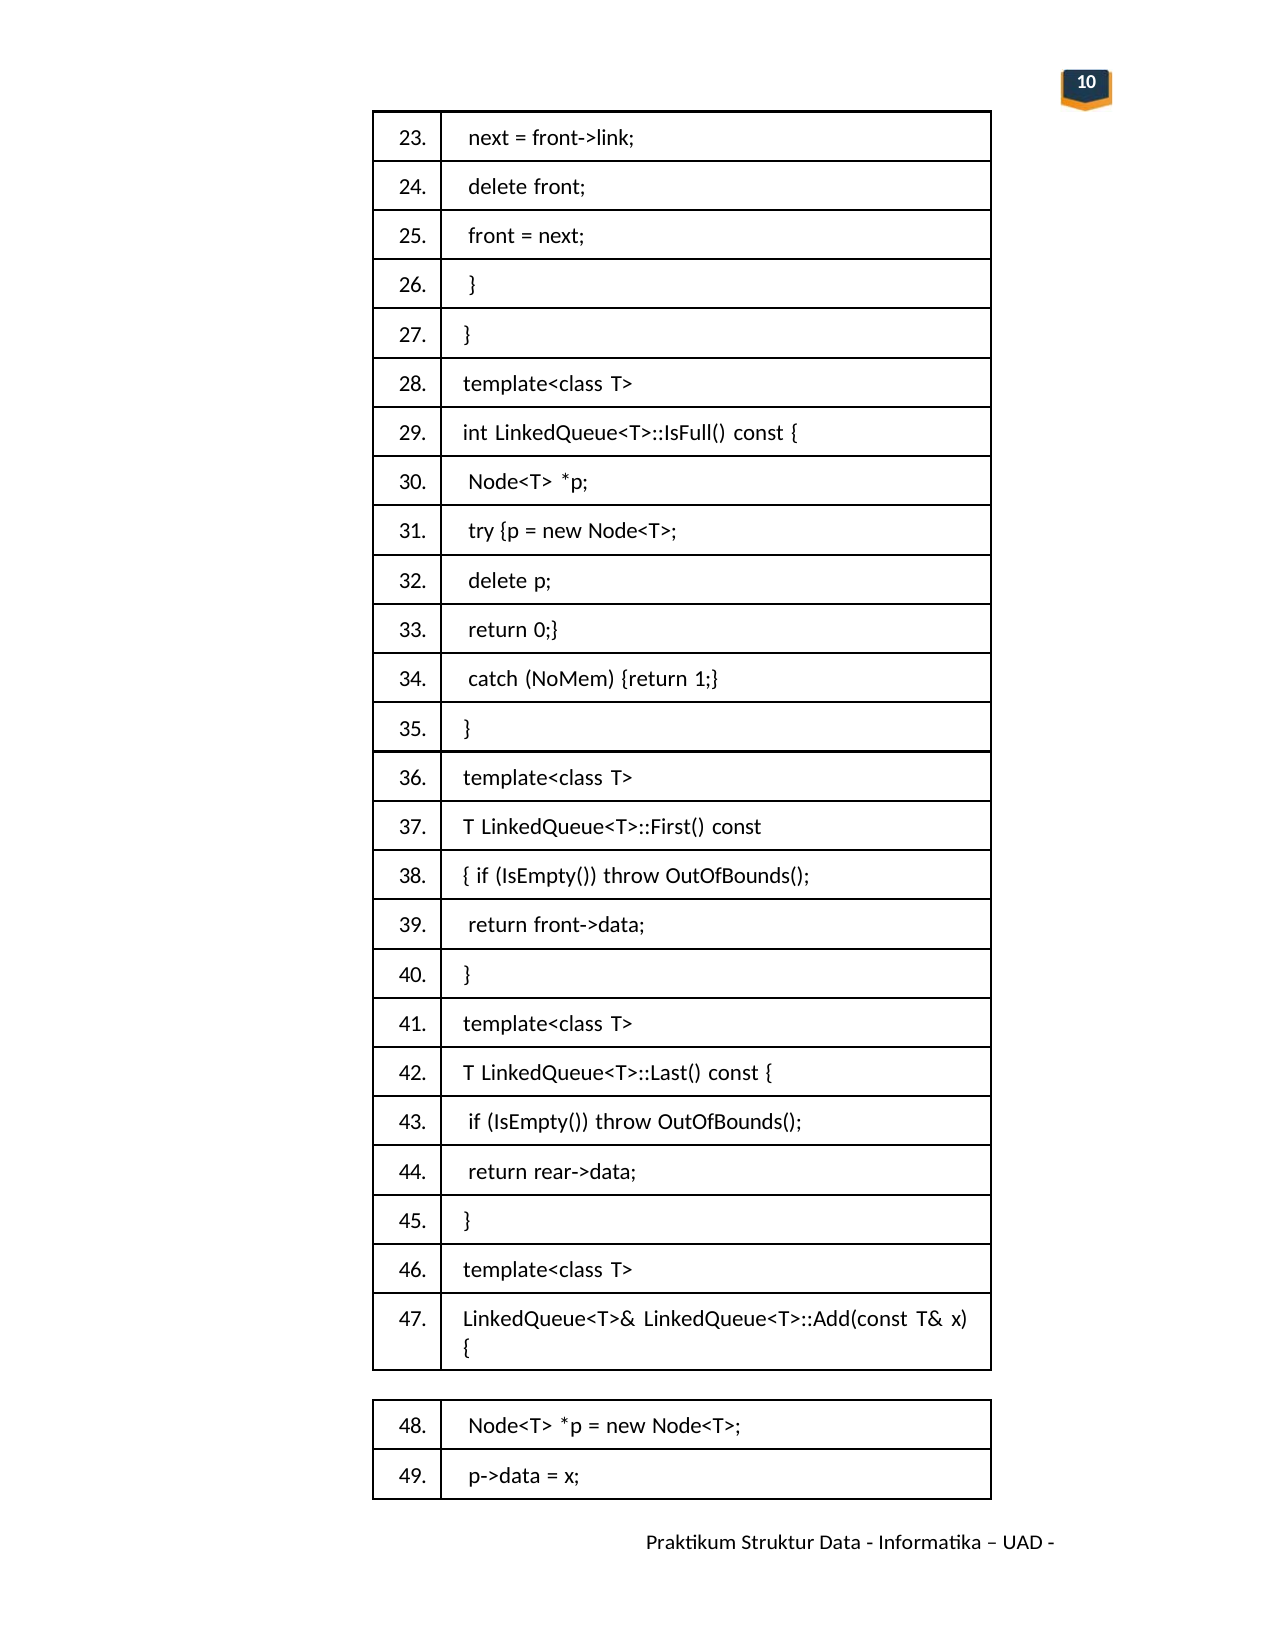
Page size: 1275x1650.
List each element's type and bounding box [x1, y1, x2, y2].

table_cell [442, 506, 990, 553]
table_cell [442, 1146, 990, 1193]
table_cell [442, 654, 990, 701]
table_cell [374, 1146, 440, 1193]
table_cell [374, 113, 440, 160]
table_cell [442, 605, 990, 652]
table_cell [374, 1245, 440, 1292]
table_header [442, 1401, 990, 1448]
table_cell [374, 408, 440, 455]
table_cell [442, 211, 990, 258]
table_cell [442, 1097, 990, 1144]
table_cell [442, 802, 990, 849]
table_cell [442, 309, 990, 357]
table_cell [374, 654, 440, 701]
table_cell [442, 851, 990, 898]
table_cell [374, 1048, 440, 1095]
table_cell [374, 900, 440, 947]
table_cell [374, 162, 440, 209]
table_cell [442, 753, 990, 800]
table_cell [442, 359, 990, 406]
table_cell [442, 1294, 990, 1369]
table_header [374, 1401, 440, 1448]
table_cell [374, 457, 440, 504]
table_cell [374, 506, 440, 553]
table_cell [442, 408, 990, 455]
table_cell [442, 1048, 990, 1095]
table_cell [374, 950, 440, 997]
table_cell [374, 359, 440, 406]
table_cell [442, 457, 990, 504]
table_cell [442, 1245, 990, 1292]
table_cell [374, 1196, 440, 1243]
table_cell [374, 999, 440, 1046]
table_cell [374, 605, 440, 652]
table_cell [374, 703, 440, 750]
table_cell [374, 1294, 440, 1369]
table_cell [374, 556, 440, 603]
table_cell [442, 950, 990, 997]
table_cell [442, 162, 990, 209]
picture [1060, 69, 1113, 112]
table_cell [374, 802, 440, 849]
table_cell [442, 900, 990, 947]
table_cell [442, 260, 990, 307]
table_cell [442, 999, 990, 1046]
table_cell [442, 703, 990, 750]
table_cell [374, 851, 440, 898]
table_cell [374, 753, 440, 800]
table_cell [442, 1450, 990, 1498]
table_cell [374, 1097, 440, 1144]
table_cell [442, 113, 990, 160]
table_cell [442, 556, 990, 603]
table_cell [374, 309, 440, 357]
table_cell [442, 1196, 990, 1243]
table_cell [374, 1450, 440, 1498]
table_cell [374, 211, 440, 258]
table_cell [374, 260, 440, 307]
